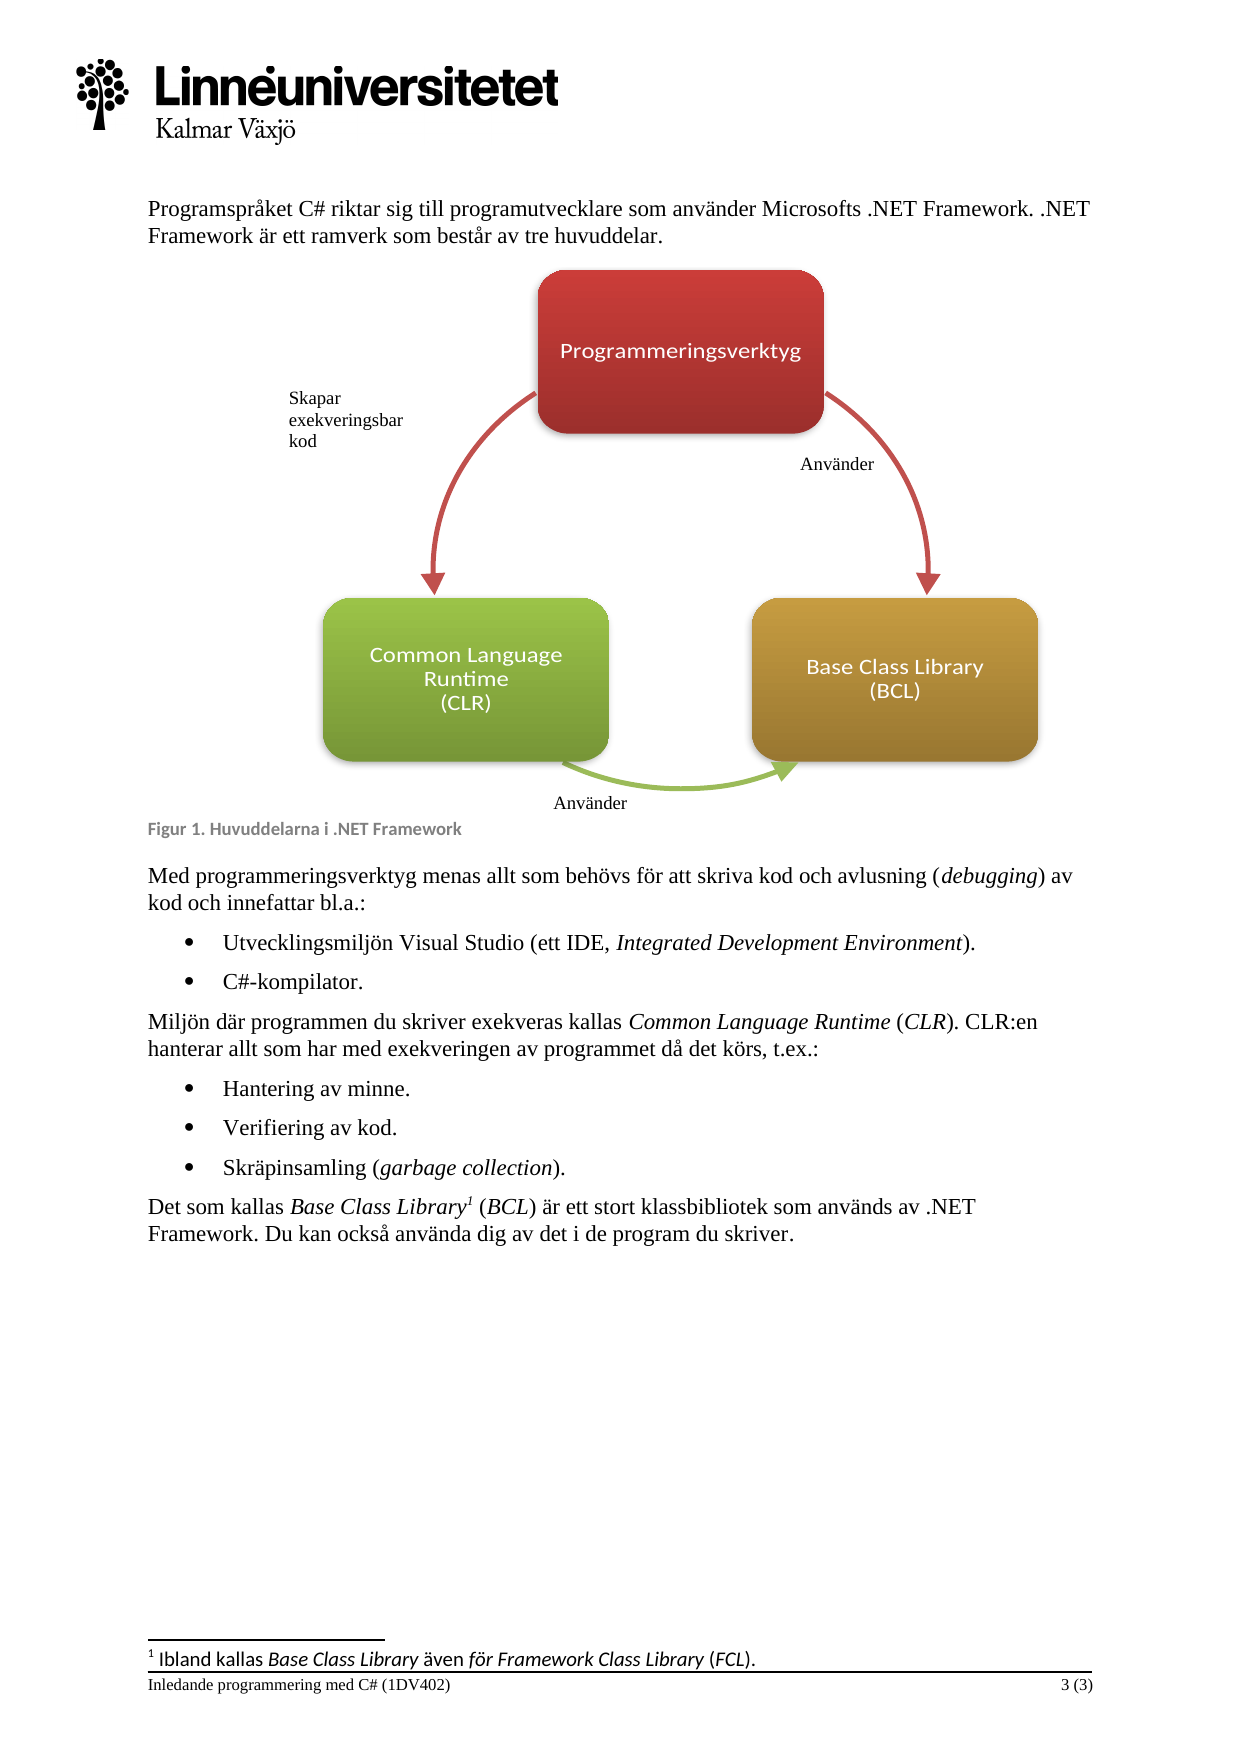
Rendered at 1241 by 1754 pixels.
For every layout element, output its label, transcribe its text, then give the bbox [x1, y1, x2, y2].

list Verifiering av kod. [185, 1113, 1092, 1141]
list Skräpinsamling (garbage collection). [185, 1153, 1092, 1180]
list Utvecklingsmiljön Visual Studio (ett IDE, Integrated Development Environment). [185, 928, 1092, 955]
list C#-kompilator. [185, 968, 1092, 995]
text Figur 1. Huvuddelarna i .NET Framework [148, 818, 1092, 841]
picture [76, 59, 129, 130]
picture [156, 66, 558, 145]
text Med programmeringsverktyg menas allt som behövs för att skriva kod och avlusning (debugging) av kod och innefattar bl.a.: [148, 861, 1092, 916]
text Miljön där programmen du skriver exekveras kallas Common Language Runtime (CLR). CLR:en hanterar allt som har med exekveringen av programmet då det körs, t.ex.: [148, 1007, 1092, 1061]
text Det som kallas Base Class Library (BCL) är ett stort klassbibliotek som används av .NET Framework. Du kan också använda dig av det i de program du skriver. [148, 1193, 1092, 1247]
list Hantering av minne. [185, 1074, 1092, 1101]
text Programspråket C# riktar sig till programutvecklare som använder Microsofts .NET Framework. .NET Framework är ett ramverk som består av tre huvuddelar. [148, 194, 1092, 249]
